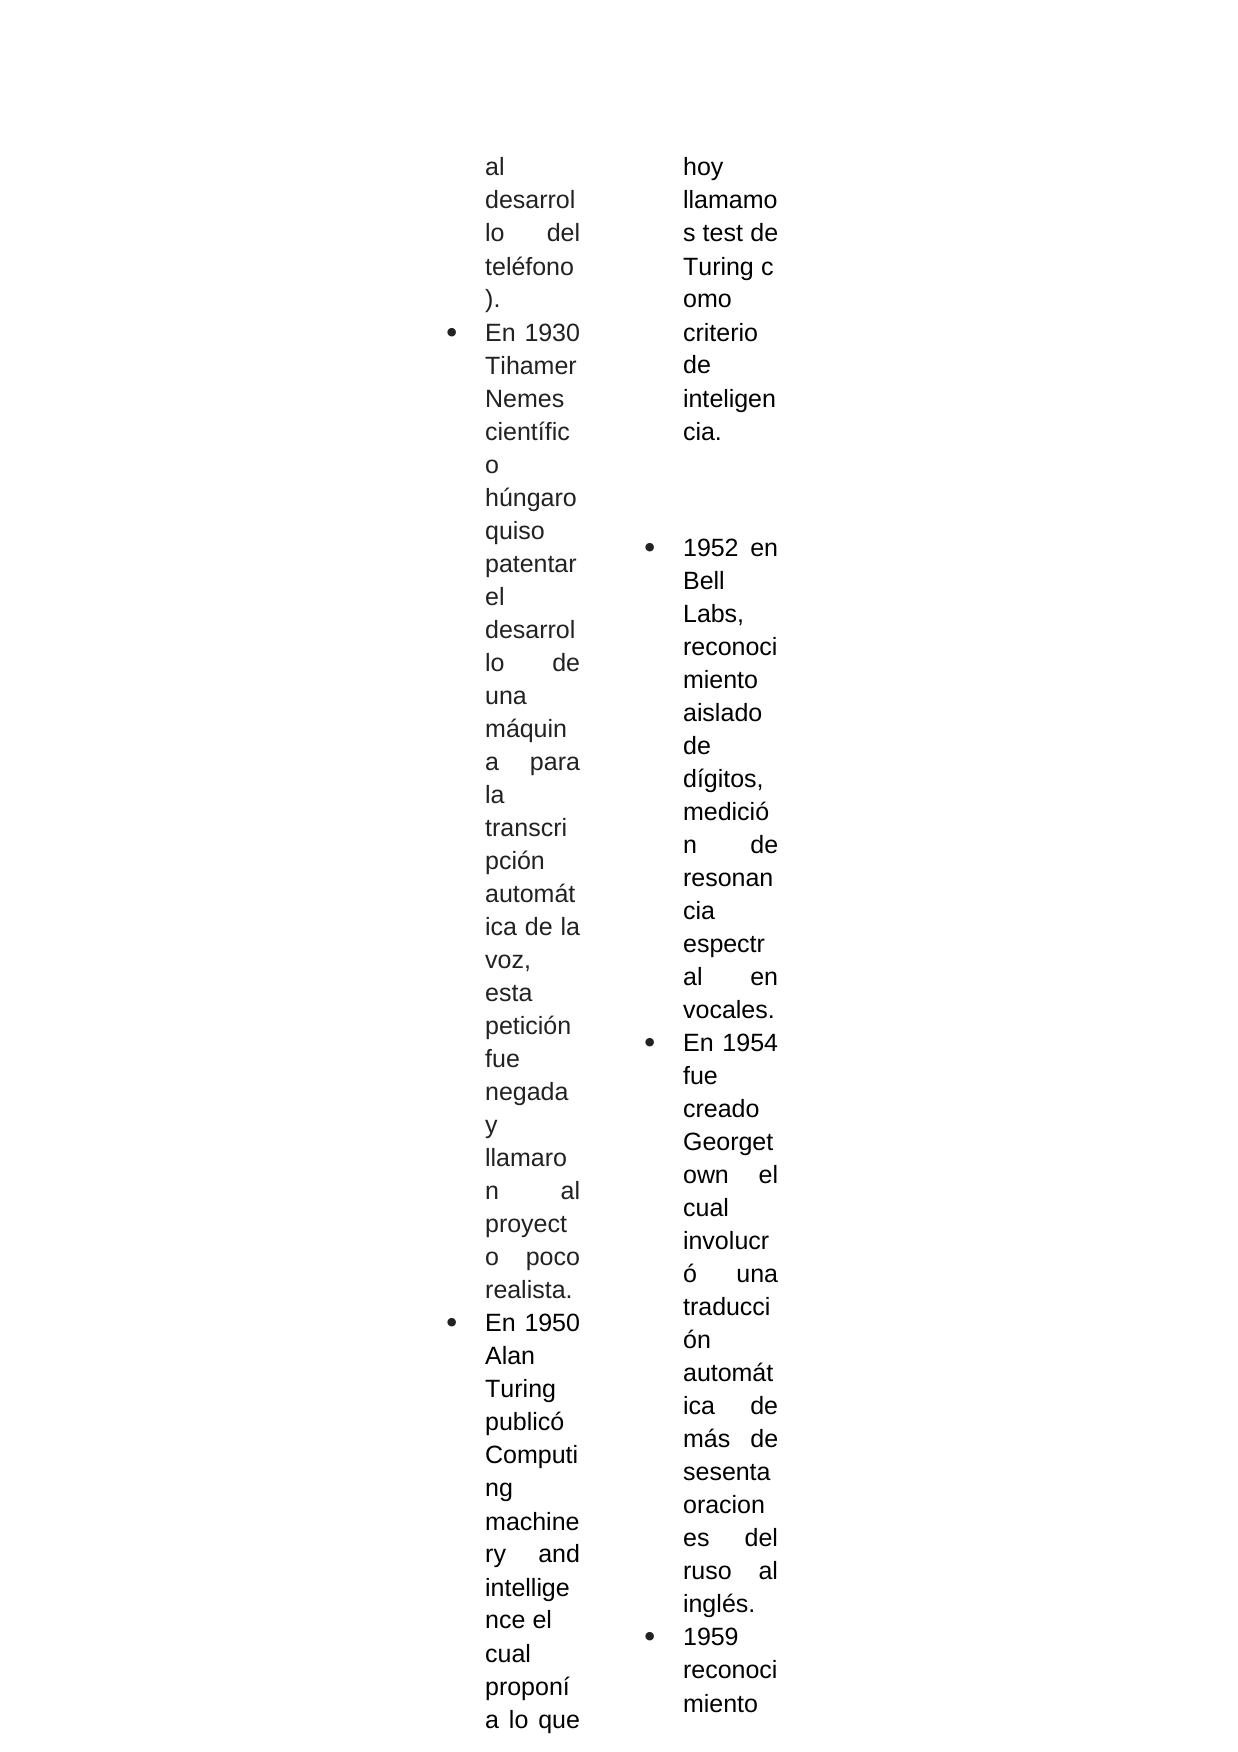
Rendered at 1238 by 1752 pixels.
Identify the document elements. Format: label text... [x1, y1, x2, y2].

list En 1950 Alan Turing publicó Computing machinery and intelligence el cual proponía lo que hoy llamamos test de Turing como criterio de inteligencia. [447, 1308, 580, 1733]
list En 1954 fue creado Georgetown el cual involucró una traducción automática de más de sesenta oraciones del ruso al inglés. [645, 1028, 778, 1618]
list En 1950 Alan Turing publicó Computing machinery and intelligence el cual proponía lo que hoy llamamos test de Turing como criterio de inteligencia. [645, 152, 778, 445]
list En 1930 Tihamer Nemes científico húngaro quiso patentar el desarrollo de una máquina para la transcripción automática de la voz, esta petición fue negada y llamaron al proyecto poco realista. [447, 317, 580, 1304]
list 1952 en Bell Labs, reconocimiento aislado de dígitos, medición de resonancia espectral en vocales. [645, 532, 778, 1024]
list 1959 reconocimiento de vocales y algunas consonantes, con analizador de espectro y comparadores de patrones. [645, 1622, 778, 1717]
